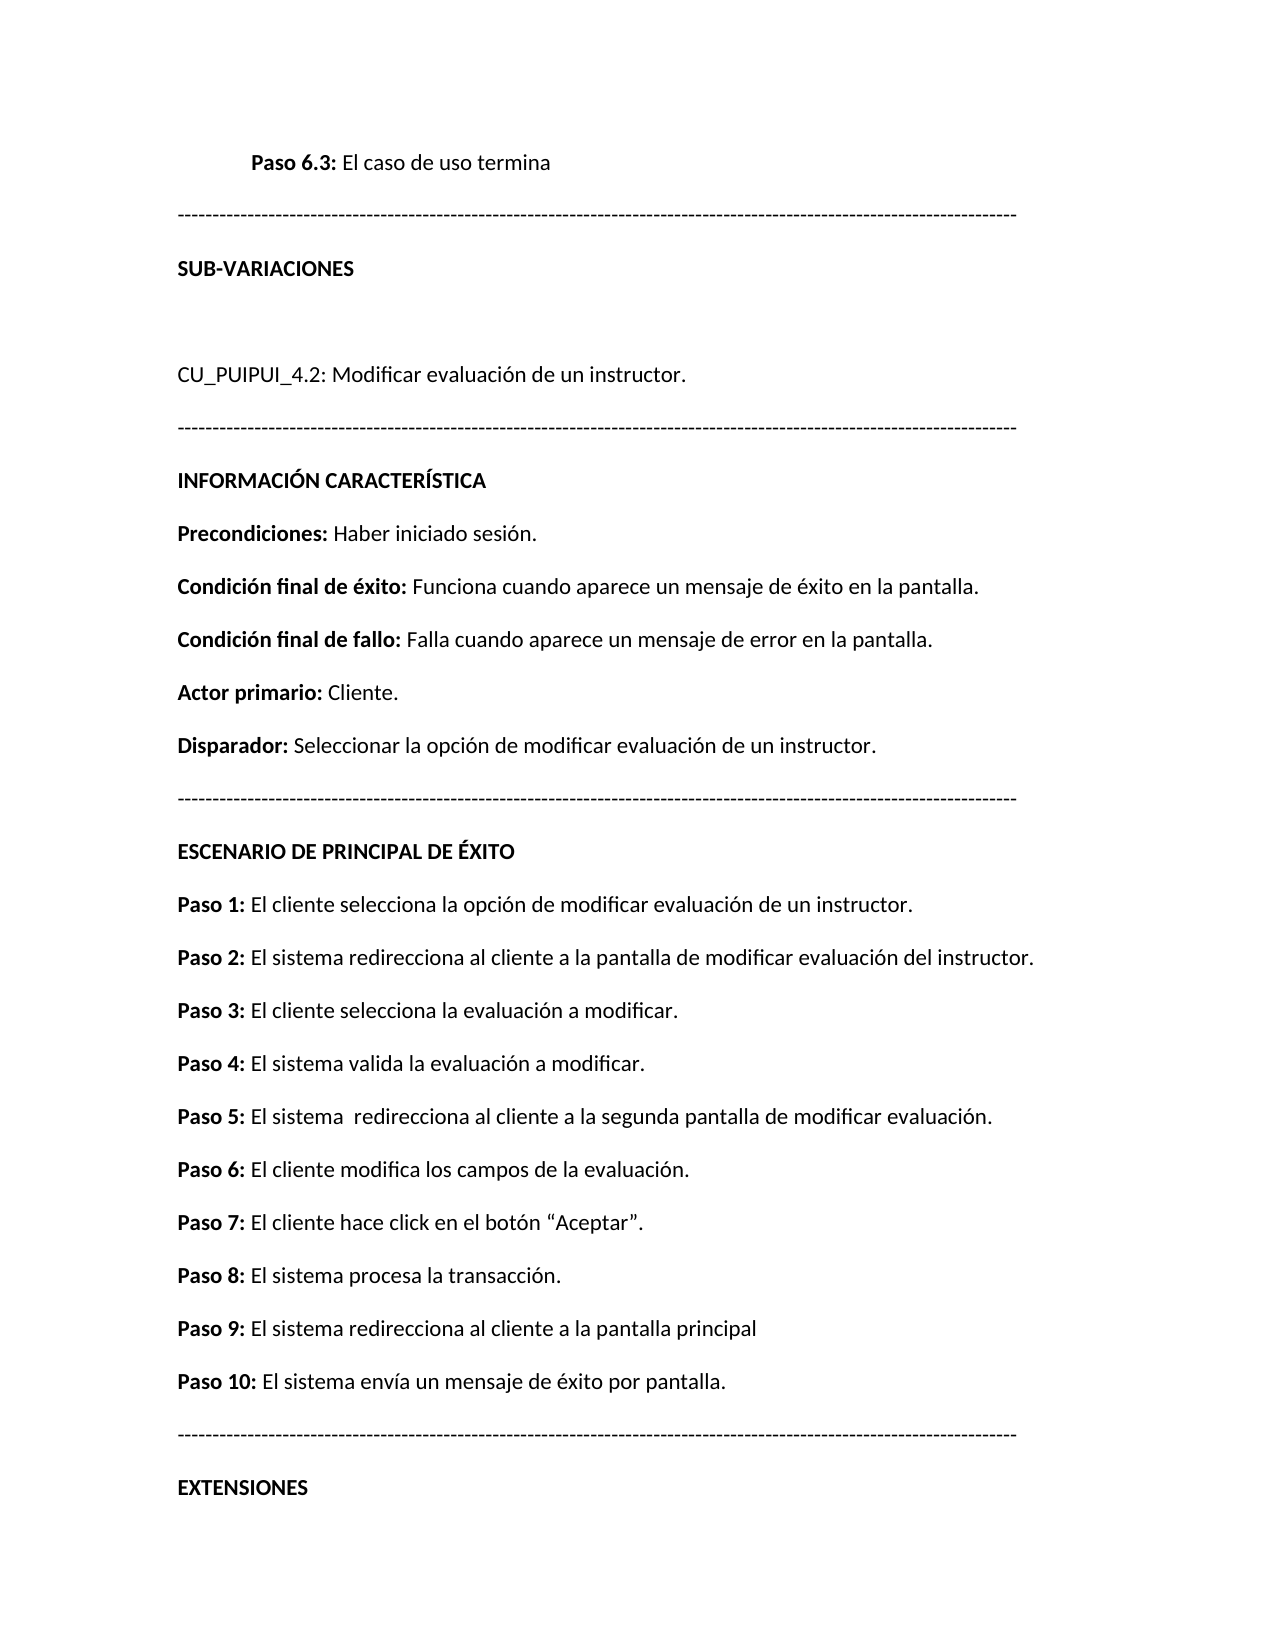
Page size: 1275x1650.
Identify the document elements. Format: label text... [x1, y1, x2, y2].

text EXTENSIONES [177, 1473, 1098, 1501]
text Actor primario: Cliente. [177, 678, 1098, 706]
text Condición final de éxito: Funciona cuando aparece un mensaje de éxito en la pantalla. [177, 572, 1098, 600]
text Paso 7: El cliente hace click en el botón “Aceptar”. [177, 1208, 1098, 1236]
text CU_PUIPUI_4.2: Modificar evaluación de un instructor. [177, 360, 1098, 388]
text Paso 8: El sistema procesa la transacción. [177, 1261, 1098, 1289]
text Paso 5: El sistema redirecciona al cliente a la segunda pantalla de modificar evaluación. [177, 1102, 1098, 1130]
text INFORMACIÓN CARACTERÍSTICA [177, 466, 1098, 494]
text Precondiciones: Haber iniciado sesión. [177, 519, 1098, 547]
text Paso 4: El sistema valida la evaluación a modificar. [177, 1049, 1098, 1077]
text Paso 3: El cliente selecciona la evaluación a modificar. [177, 996, 1098, 1024]
text ------------------------------------------------------------------------------------------------------------------------ [177, 413, 1098, 441]
text Paso 1: El cliente selecciona la opción de modificar evaluación de un instructor. [177, 890, 1098, 918]
text Paso 6.3: El caso de uso termina [177, 148, 1098, 176]
text ------------------------------------------------------------------------------------------------------------------------ [177, 201, 1098, 229]
text ------------------------------------------------------------------------------------------------------------------------ [177, 784, 1098, 812]
text ESCENARIO DE PRINCIPAL DE ÉXITO [177, 837, 1098, 865]
text Paso 6: El cliente modifica los campos de la evaluación. [177, 1155, 1098, 1183]
text Paso 10: El sistema envía un mensaje de éxito por pantalla. [177, 1367, 1098, 1395]
text Condición final de fallo: Falla cuando aparece un mensaje de error en la pantalla. [177, 625, 1098, 653]
text SUB-VARIACIONES [177, 254, 1098, 282]
text Paso 9: El sistema redirecciona al cliente a la pantalla principal [177, 1314, 1098, 1342]
text Disparador: Seleccionar la opción de modificar evaluación de un instructor. [177, 731, 1098, 759]
text Paso 2: El sistema redirecciona al cliente a la pantalla de modificar evaluación del instructor. [177, 943, 1098, 971]
text ------------------------------------------------------------------------------------------------------------------------ [177, 1420, 1098, 1448]
